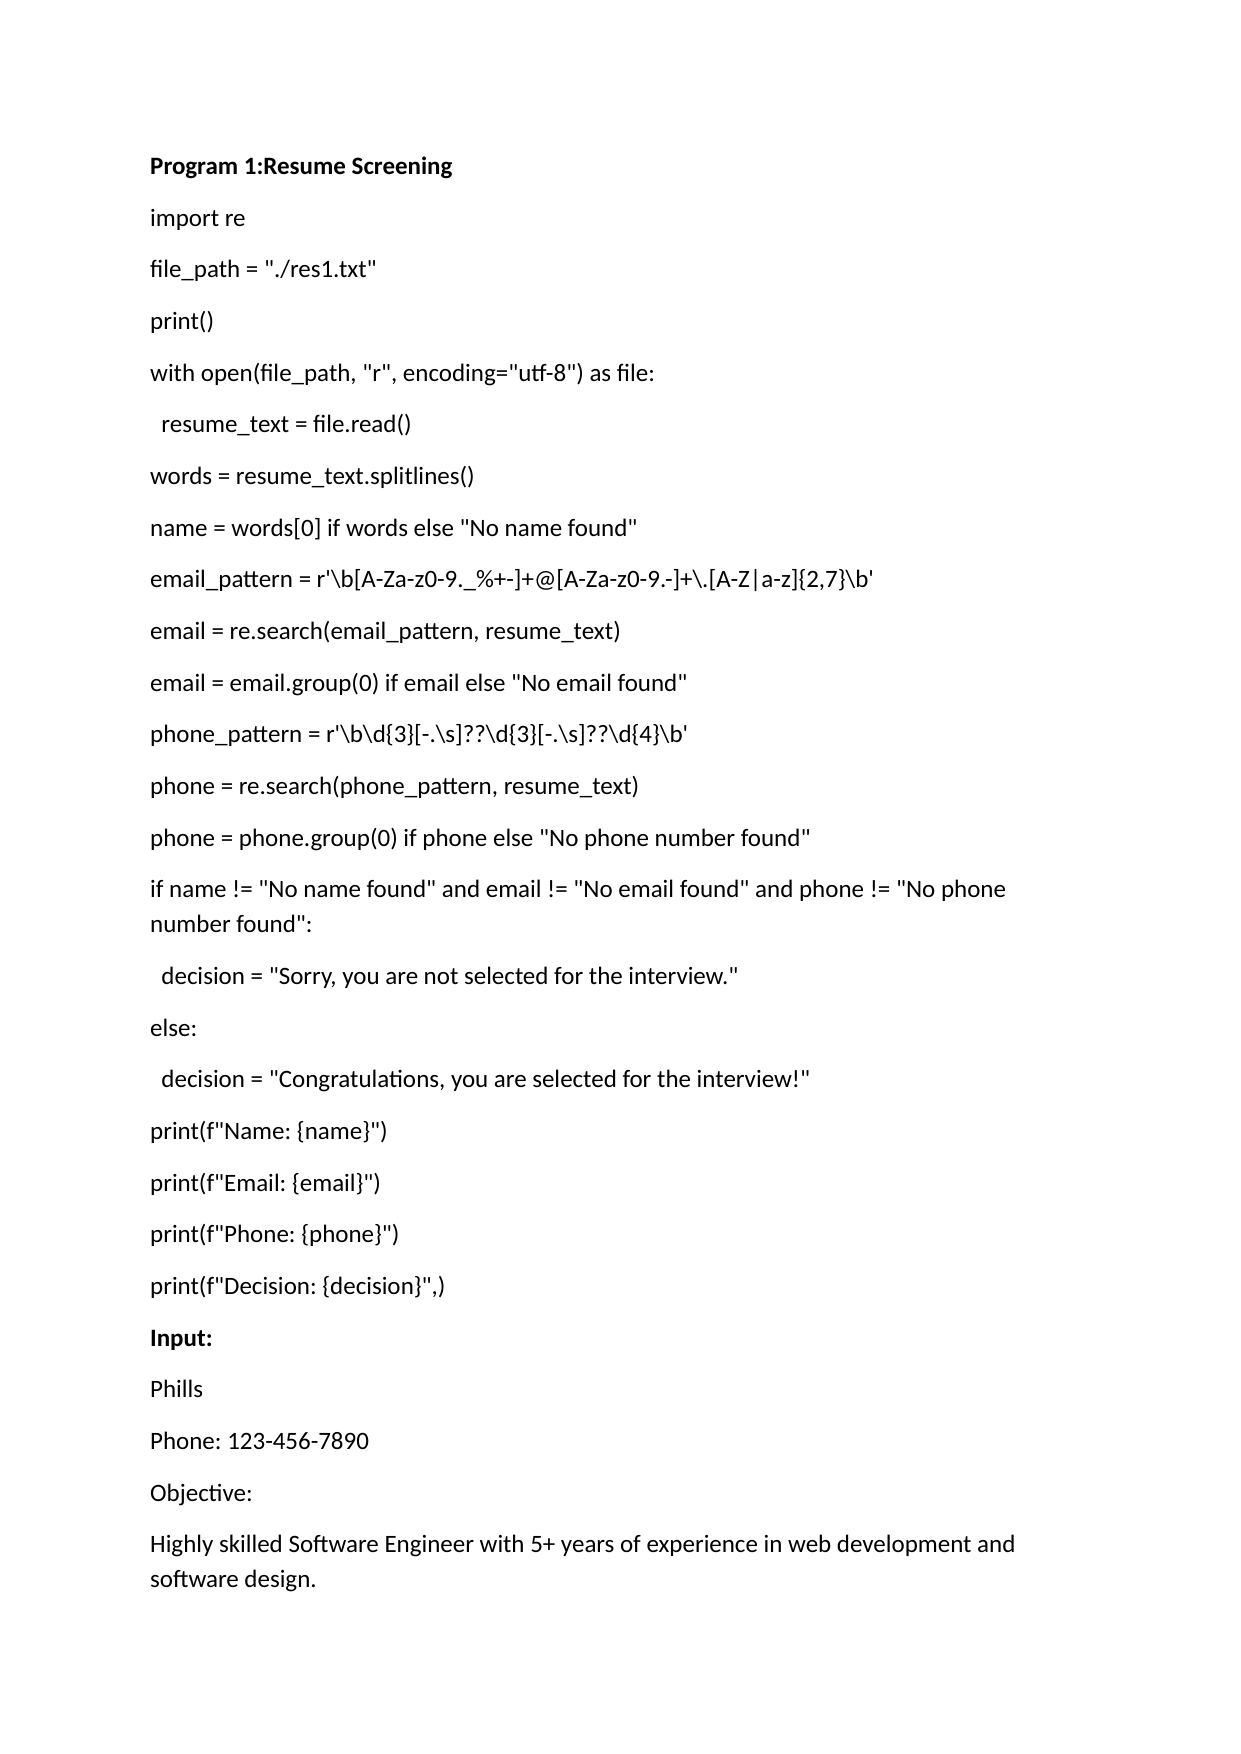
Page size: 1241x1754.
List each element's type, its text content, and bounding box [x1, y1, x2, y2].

text Phills [150, 1373, 1090, 1404]
text print(f"Name: {name}") [150, 1115, 1090, 1146]
text print(f"Phone: {phone}") [150, 1218, 1090, 1249]
text file_path = "./res1.txt" [150, 253, 1090, 284]
text Objective: [150, 1477, 1090, 1507]
text print(f"Decision: {decision}",) [150, 1270, 1090, 1301]
text import re [150, 202, 1090, 232]
text decision = "Sorry, you are not selected for the interview." [150, 960, 1090, 991]
text Input: [150, 1322, 1090, 1352]
text words = resume_text.splitlines() [150, 460, 1090, 491]
text print(f"Email: {email}") [150, 1167, 1090, 1197]
text with open(file_path, "r", encoding="utf-8") as file: [150, 357, 1090, 387]
text name = words[0] if words else "No name found" [150, 512, 1090, 542]
text phone = phone.group(0) if phone else "No phone number found" [150, 822, 1090, 852]
text else: [150, 1012, 1090, 1042]
text resume_text = file.read() [150, 408, 1090, 439]
text print() [150, 305, 1090, 336]
text if name != "No name found" and email != "No email found" and phone != "No phone number found": [150, 873, 1090, 939]
text phone_pattern = r'\b\d{3}[-.\s]??\d{3}[-.\s]??\d{4}\b' [150, 718, 1090, 749]
text Program 1:Resume Screening [150, 150, 1090, 181]
text Highly skilled Software Engineer with 5+ years of experience in web development and software design. [150, 1528, 1090, 1594]
text Phone: 123-456-7890 [150, 1425, 1090, 1456]
text decision = "Congratulations, you are selected for the interview!" [150, 1063, 1090, 1094]
text email = re.search(email_pattern, resume_text) [150, 615, 1090, 646]
text phone = re.search(phone_pattern, resume_text) [150, 770, 1090, 801]
text email = email.group(0) if email else "No email found" [150, 667, 1090, 697]
text email_pattern = r'\b[A-Za-z0-9._%+-]+@[A-Za-z0-9.-]+\.[A-Z|a-z]{2,7}\b' [150, 563, 1090, 594]
